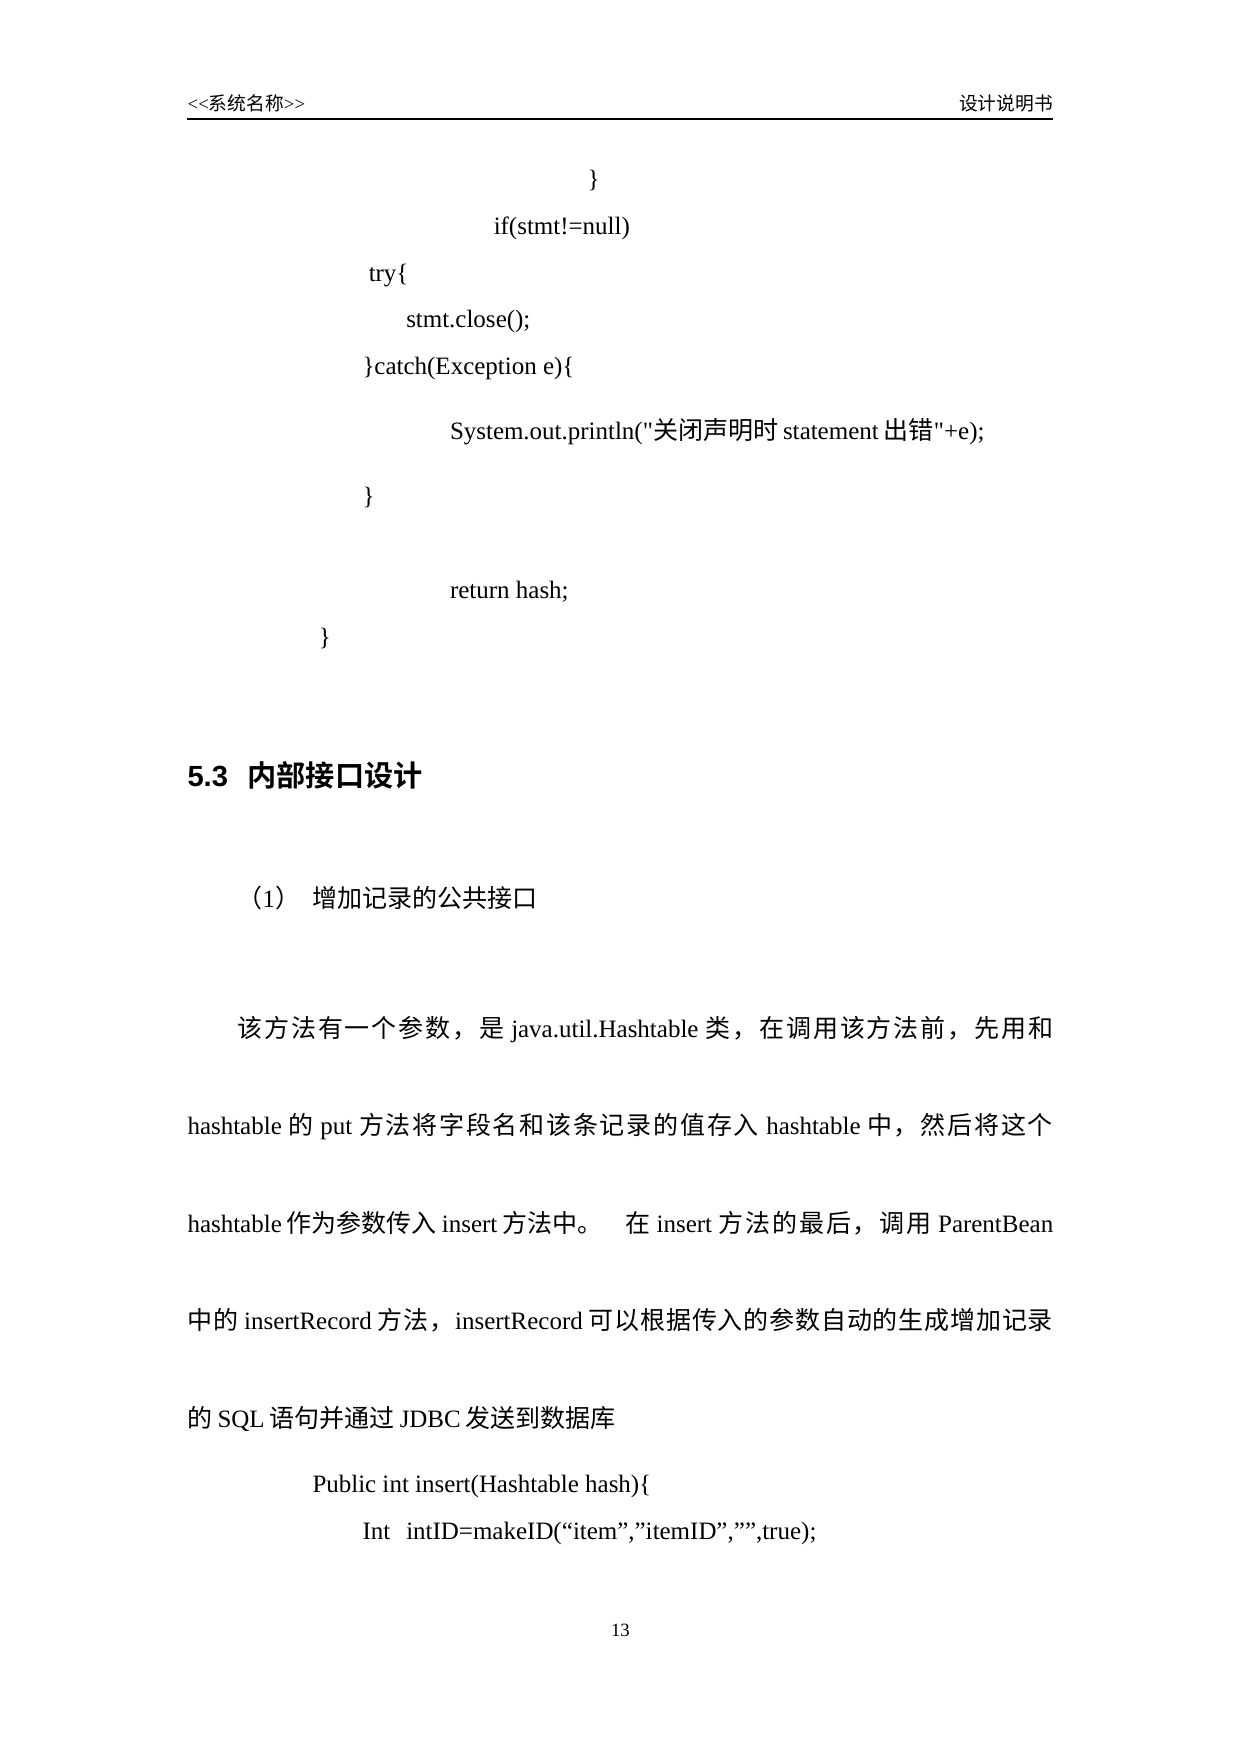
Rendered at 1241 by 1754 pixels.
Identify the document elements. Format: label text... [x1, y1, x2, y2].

text Public int insert(Hashtable hash){ [312, 1467, 1053, 1499]
text try{ [312, 256, 1053, 288]
text } [312, 620, 1053, 653]
text } [318, 479, 1053, 512]
text if(stmt!=null) [312, 209, 1053, 241]
subtitle 内部接口设计 [187, 741, 1053, 806]
text Int intID=makeID(“item”,”itemID”,””,true); [356, 1514, 1053, 1546]
list 增加记录的公共接口 [237, 864, 1053, 929]
text System.out.println("关闭声明时statement出错"+e); [400, 396, 1053, 461]
text return hash; [312, 573, 1053, 606]
text } [537, 162, 1053, 194]
text }catch(Exception e){ [312, 349, 1053, 382]
text 该方法有一个参数，是java.util.Hashtable类，在调用该方法前，先用和hashtable的put方法将字段名和该条记录的值存入hashtable中，然后将这个hashtable作为参数传入insert方法中。 在insert方法的最后，调用ParentBean中的insertRecord方法，insertRecord可以根据传入的参数自动的生成增加记录的SQL语句并通过JDBC发送到数据库 [187, 994, 1053, 1449]
text stmt.close(); [356, 303, 1053, 335]
